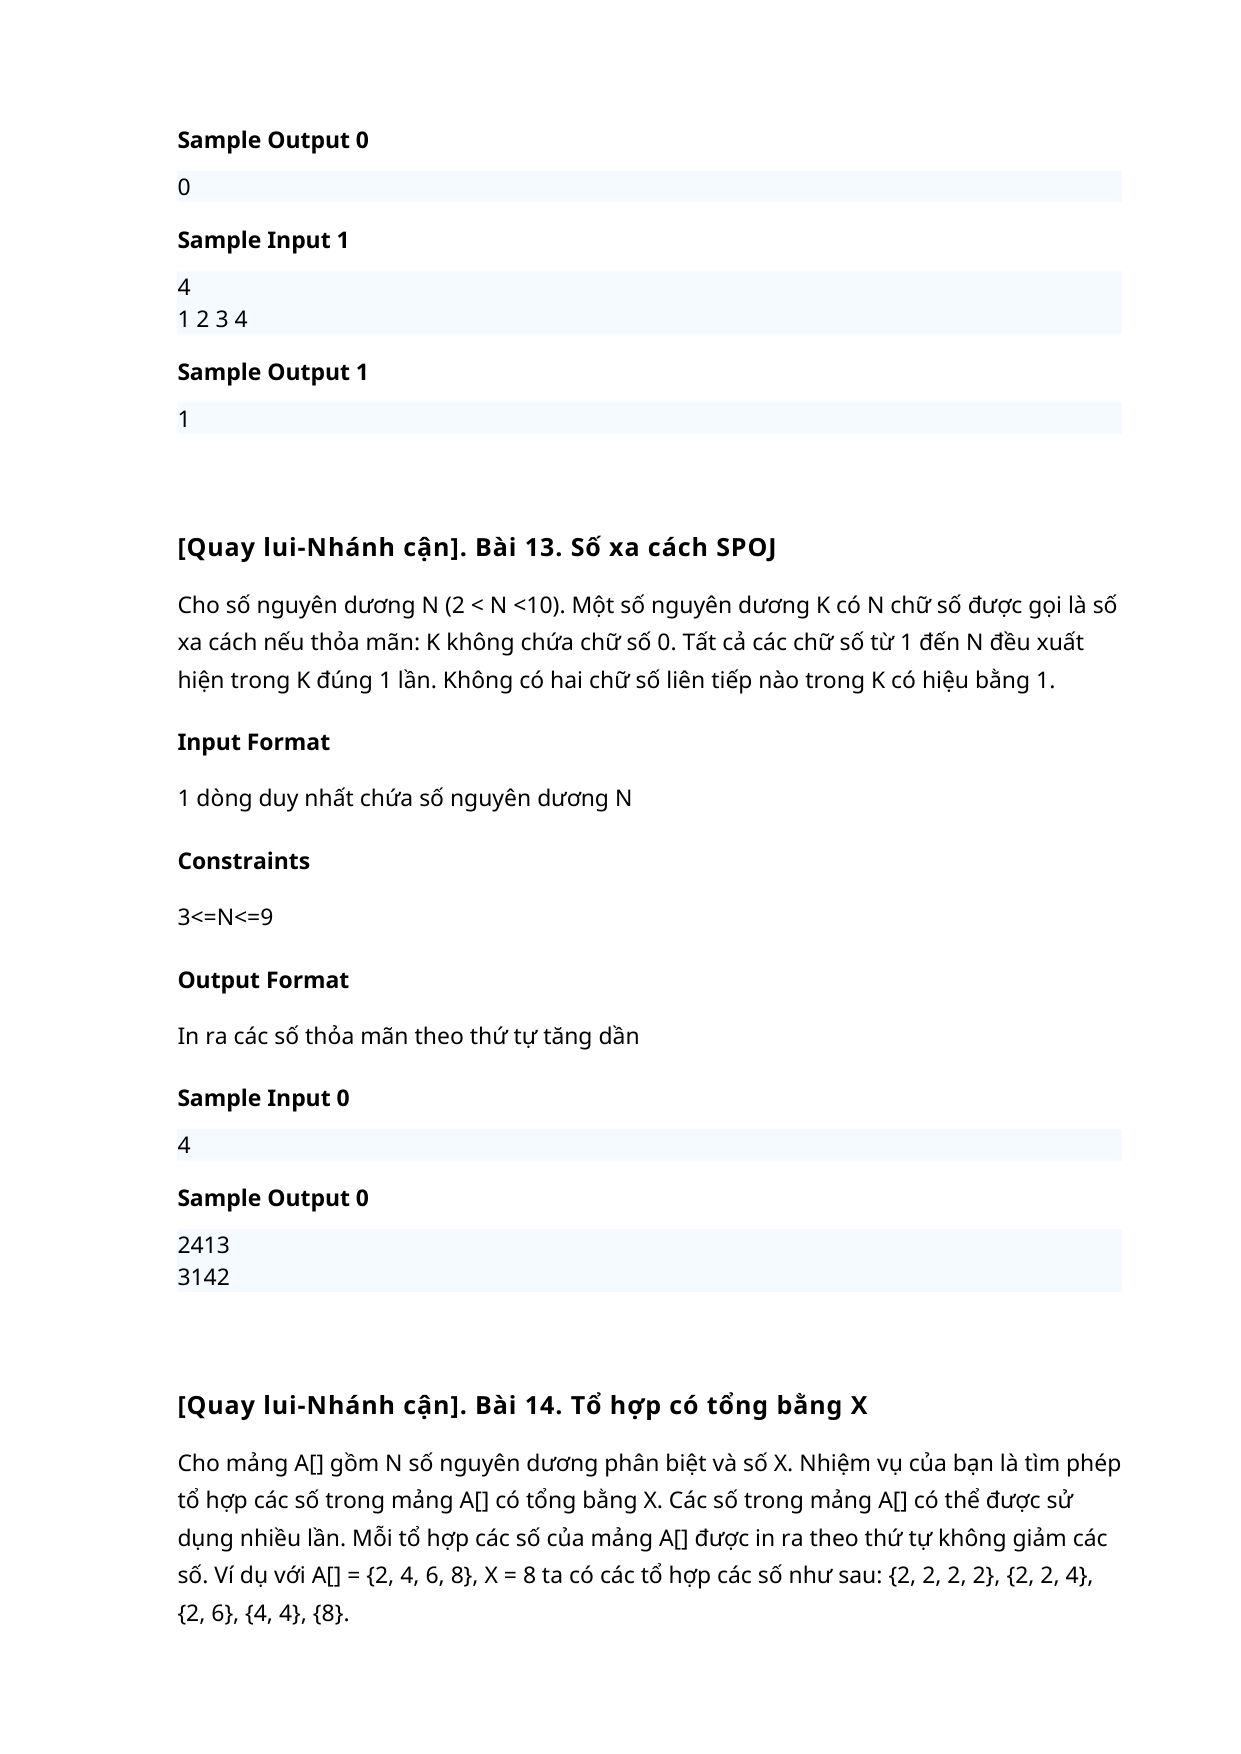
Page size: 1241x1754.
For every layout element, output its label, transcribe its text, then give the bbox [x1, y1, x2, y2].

text 1 dòng duy nhất chứa số nguyên dương N [177, 776, 1122, 814]
text Sample Input 0 [177, 1076, 1122, 1114]
text [Quay lui-Nhánh cận]. Bài 13. Số xa cách SPOJ [177, 529, 1122, 564]
text Output Format [177, 957, 1122, 995]
text Sample Output 0 [177, 1176, 1122, 1214]
text 4 [177, 271, 1122, 302]
text Sample Output 0 [177, 118, 1122, 156]
text In ra các số thỏa mãn theo thứ tự tăng dần [177, 1014, 1122, 1051]
text [Quay lui-Nhánh cận]. Bài 14. Tổ hợp có tổng bằng X [177, 1388, 1122, 1422]
text 2413 [177, 1229, 1122, 1261]
text Input Format [177, 720, 1122, 757]
text Cho mảng A[] gồm N số nguyên dương phân biệt và số X. Nhiệm vụ của bạn là tìm phép tổ hợp các số trong mảng A[] có tổng bằng X. Các số trong mảng A[] có thể được sử dụng nhiều lần. Mỗi tổ hợp các số của mảng A[] được in ra theo thứ tự không giảm các số. Ví dụ với A[] = {2, 4, 6, 8}, X = 8 ta có các tổ hợp các số như sau: {2, 2, 2, 2}, {2, 2, 4}, {2, 6}, {4, 4}, {8}. [177, 1440, 1122, 1628]
text 1 [177, 402, 1122, 434]
text 3<=N<=9 [177, 895, 1122, 932]
text Constraints [177, 839, 1122, 876]
text 0 [177, 171, 1122, 202]
text 4 [177, 1129, 1122, 1161]
text Sample Output 1 [177, 349, 1122, 387]
text 1 2 3 4 [177, 302, 1122, 334]
text Cho số nguyên dương N (2 < N <10). Một số nguyên dương K có N chữ số được gọi là số xa cách nếu thỏa mãn: K không chứa chữ số 0. Tất cả các chữ số từ 1 đến N đều xuất hiện trong K đúng 1 lần. Không có hai chữ số liên tiếp nào trong K có hiệu bằng 1. [177, 582, 1122, 695]
text 3142 [177, 1261, 1122, 1292]
text Sample Input 1 [177, 218, 1122, 256]
